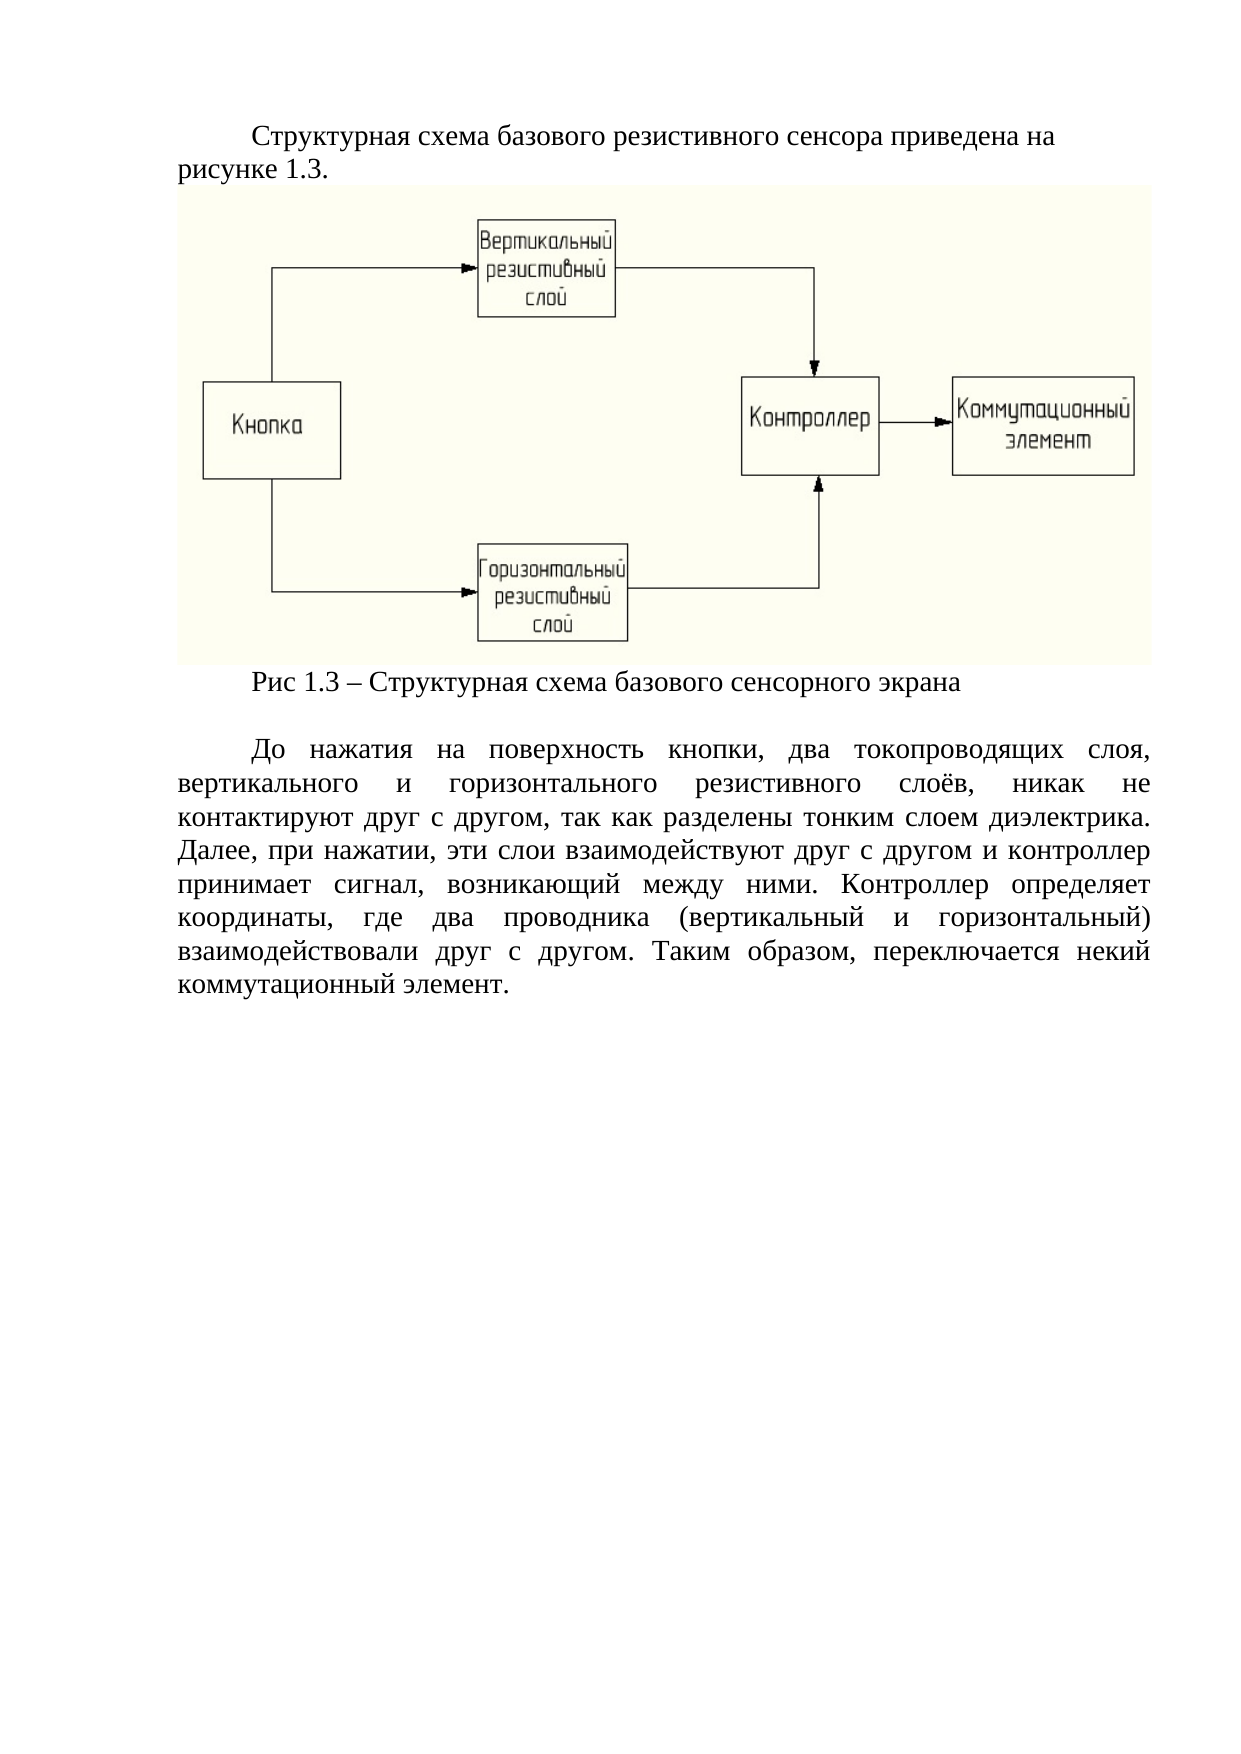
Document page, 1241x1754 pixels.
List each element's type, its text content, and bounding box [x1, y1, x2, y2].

text Структурная схема базового резистивного сенсора приведена на [177, 118, 1152, 152]
text рисунке 1.3. [177, 152, 1152, 185]
text До нажатия на поверхность кнопки, два токопроводящих слоя, вертикального и горизонтального резистивного слоёв, никак не контактируют друг с другом, так как разделены тонким слоем диэлектрика. Далее, при нажатии, эти слои взаимодействуют друг с другом и контроллер принимает сигнал, возникающий между ними. Контроллер определяет координаты, где два проводника (вертикальный и горизонтальный) взаимодействовали друг с другом. Таким образом, переключается некий коммутационный элемент. [177, 732, 1152, 1000]
text Рис 1.3 – Структурная схема базового сенсорного экрана [177, 665, 1152, 698]
picture [177, 185, 1152, 665]
